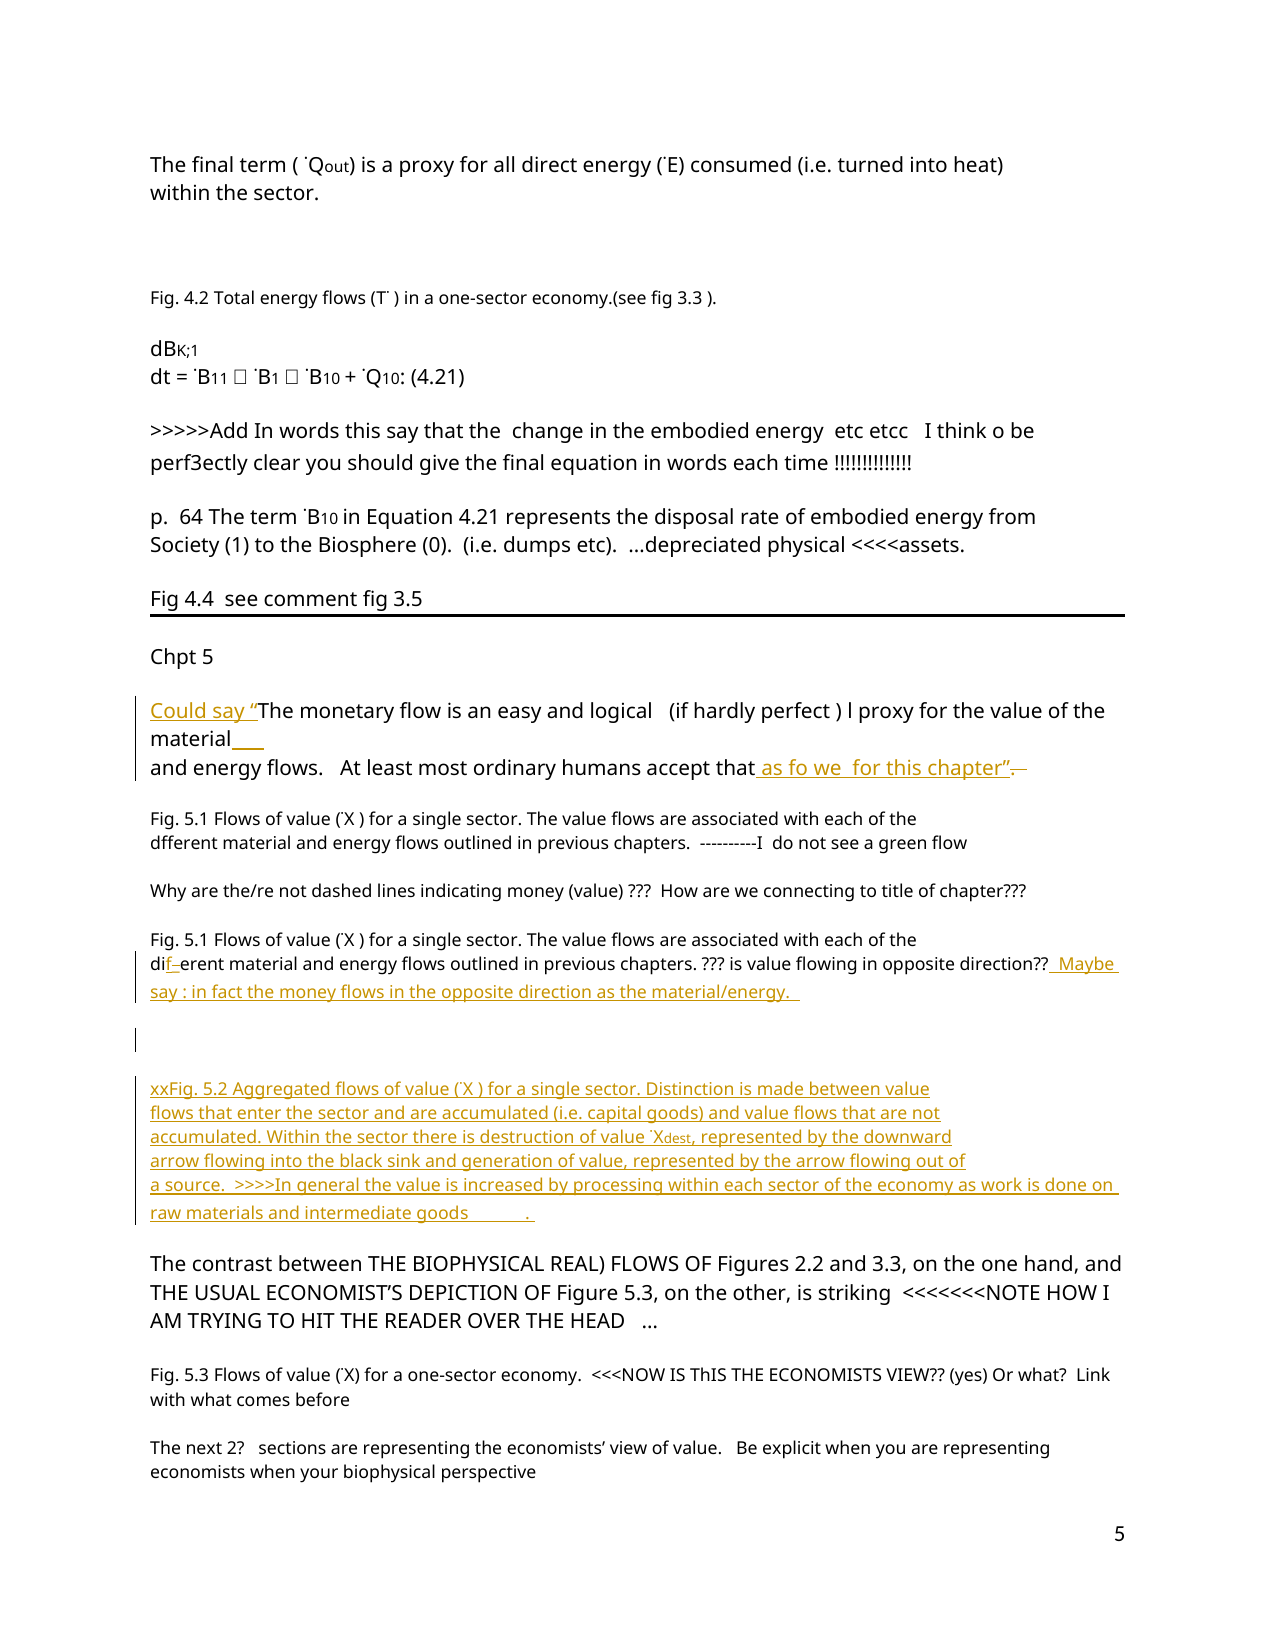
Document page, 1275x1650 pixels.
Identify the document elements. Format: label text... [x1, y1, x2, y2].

text The monetary flow is an easy and logical (if hardly perfect ) l proxy for the value of the material [150, 696, 1125, 753]
text Fig 4.4 see comment fig 3.5 [150, 584, 1125, 614]
text >>>>>Add In words this say that the change in the embodied energy etc etcc I think o be perf3ectly clear you should give the final equation in words each time !!!!!!!!!!!!!! [150, 416, 1125, 477]
text p. 64 The term ˙B10 in Equation 4.21 represents the disposal rate of embodied energy from [150, 502, 1125, 530]
text Society (1) to the Biosphere (0). (i.e. dumps etc). …depreciated physical <<<<assets. [150, 530, 1125, 559]
text Chpt 5 [150, 642, 1125, 671]
text Why are the/re not dashed lines indicating money (value) ??? How are we connecting to title of chapter??? [150, 879, 1125, 903]
text The contrast between THE BIOPHYSICAL REAL) FLOWS OF Figures 2.2 and 3.3, on the one hand, and THE USUAL ECONOMIST’S DEPICTION OF Figure 5.3, on the other, is striking <<<<<<<NOTE HOW I AM TRYING TO HIT THE READER OVER THE HEAD … [150, 1249, 1125, 1334]
text The final term ( ˙Qout) is a proxy for all direct energy (˙E) consumed (i.e. turned into heat) [150, 150, 1125, 178]
text dfferent material and energy flows outlined in previous chapters. ----------I do not see a green flow [150, 830, 1125, 854]
text dt = ˙B11 􀀀 ˙B1 􀀀 ˙B10 + ˙Q10: (4.21) [150, 362, 1125, 391]
text Fig. 5.3 Flows of value (˙X) for a one-sector economy. <<<NOW IS ThIS THE ECONOMISTS VIEW?? (yes) Or what? Link with what comes before [150, 1363, 1125, 1411]
text Fig. 4.2 Total energy flows (T˙ ) in a one-sector economy.(see fig 3.3 ). [150, 285, 1125, 309]
text The next 2? sections are representing the economists’ view of value. Be explicit when you are representing economists when your biophysical perspective [150, 1435, 1125, 1484]
text dierent material and energy flows outlined in previous chapters. ??? is value flowing in opposite direction?? [150, 951, 1125, 1003]
text Fig. 5.1 Flows of value (˙X ) for a single sector. The value flows are associated with each of the [150, 927, 1125, 951]
text within the sector. [150, 178, 1125, 207]
text Fig. 5.1 Flows of value (˙X ) for a single sector. The value flows are associated with each of the [150, 806, 1125, 830]
text and energy flows. At least most ordinary humans accept that [150, 753, 1125, 781]
text dBK;1 [150, 334, 1125, 362]
